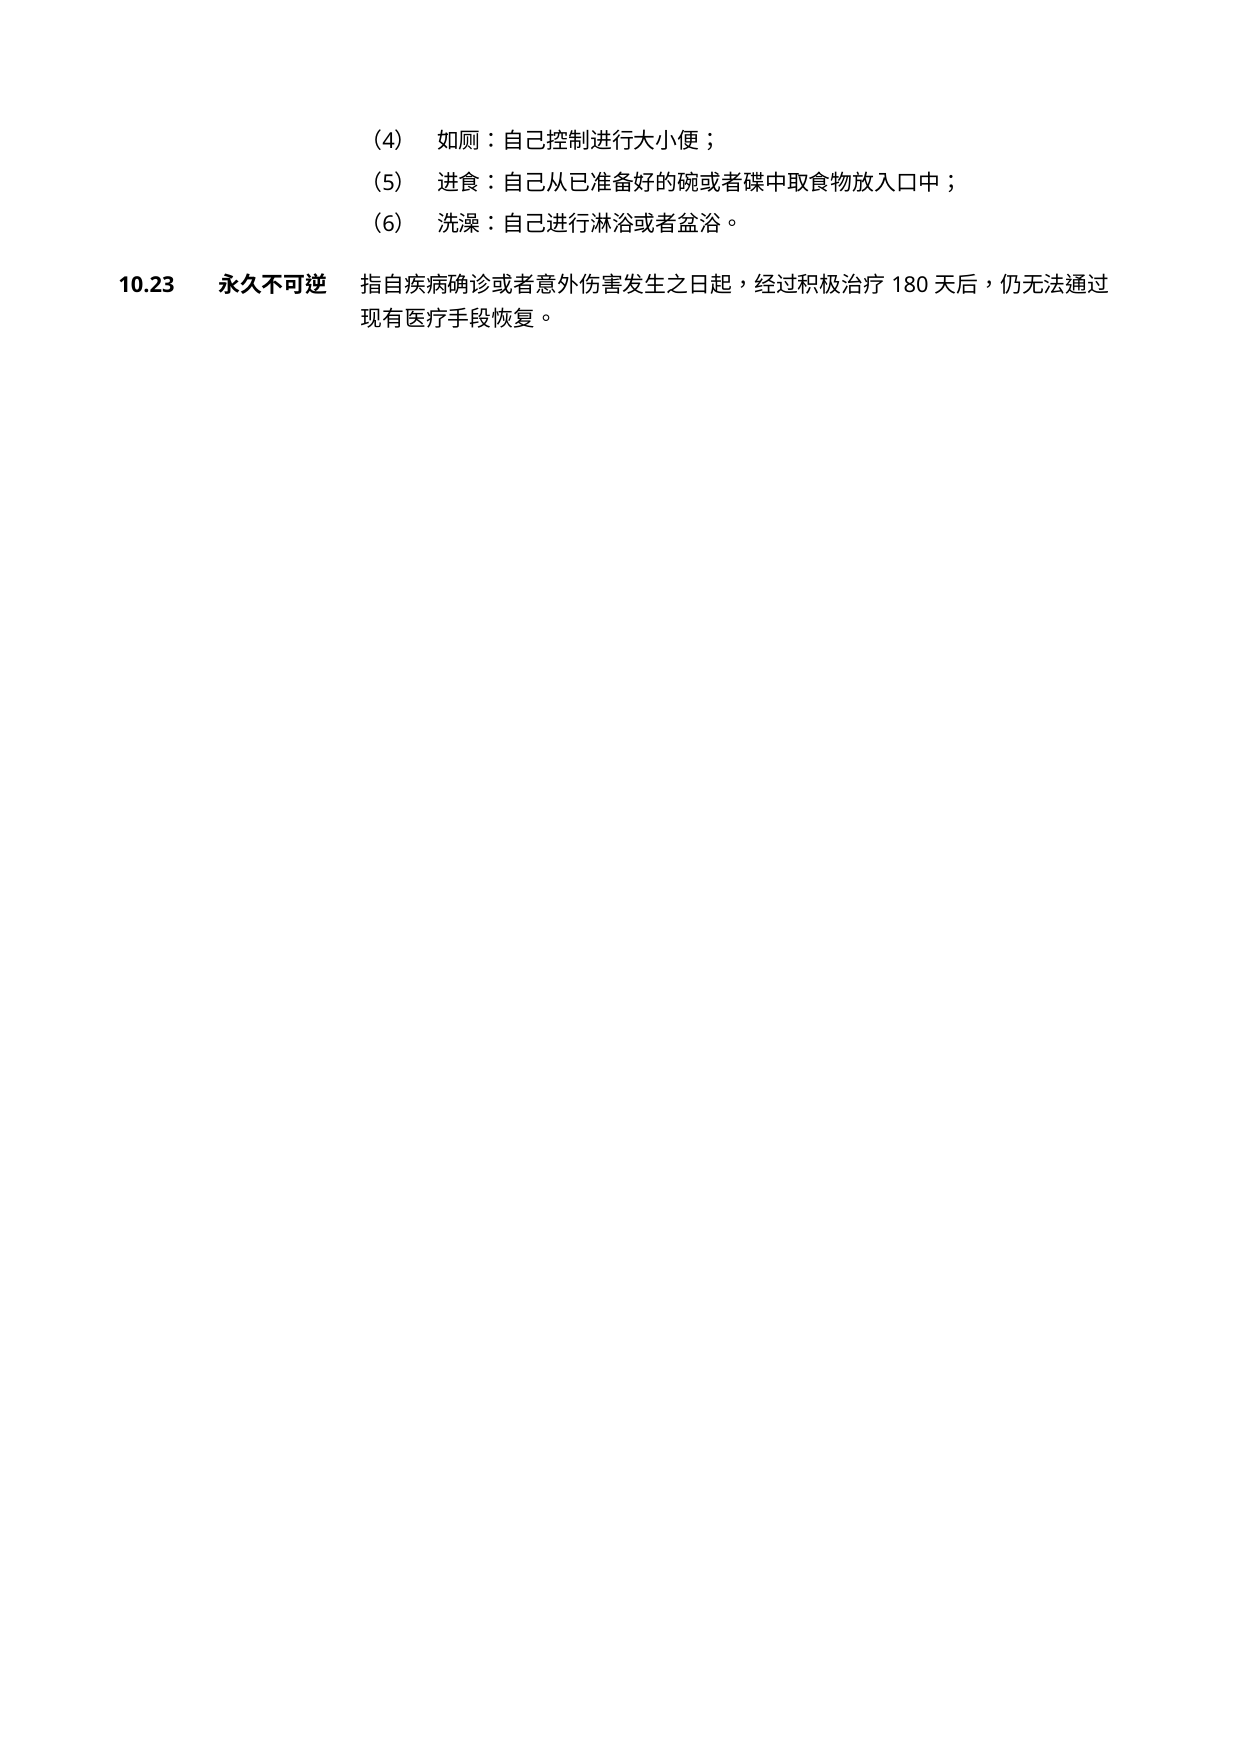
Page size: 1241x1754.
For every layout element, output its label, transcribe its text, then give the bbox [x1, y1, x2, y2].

list 永久不可逆 指自疾病确诊或者意外伤害发生之日起，经过积极治疗 180 天后，仍无法通过现有医疗手段恢复。 [118, 269, 1130, 332]
list 如厕：自己控制进行大小便； [360, 125, 1140, 154]
list 洗澡：自己进行淋浴或者盆浴。 [360, 208, 1140, 238]
list 进食：自己从已准备好的碗或者碟中取食物放入口中； [360, 166, 1140, 196]
